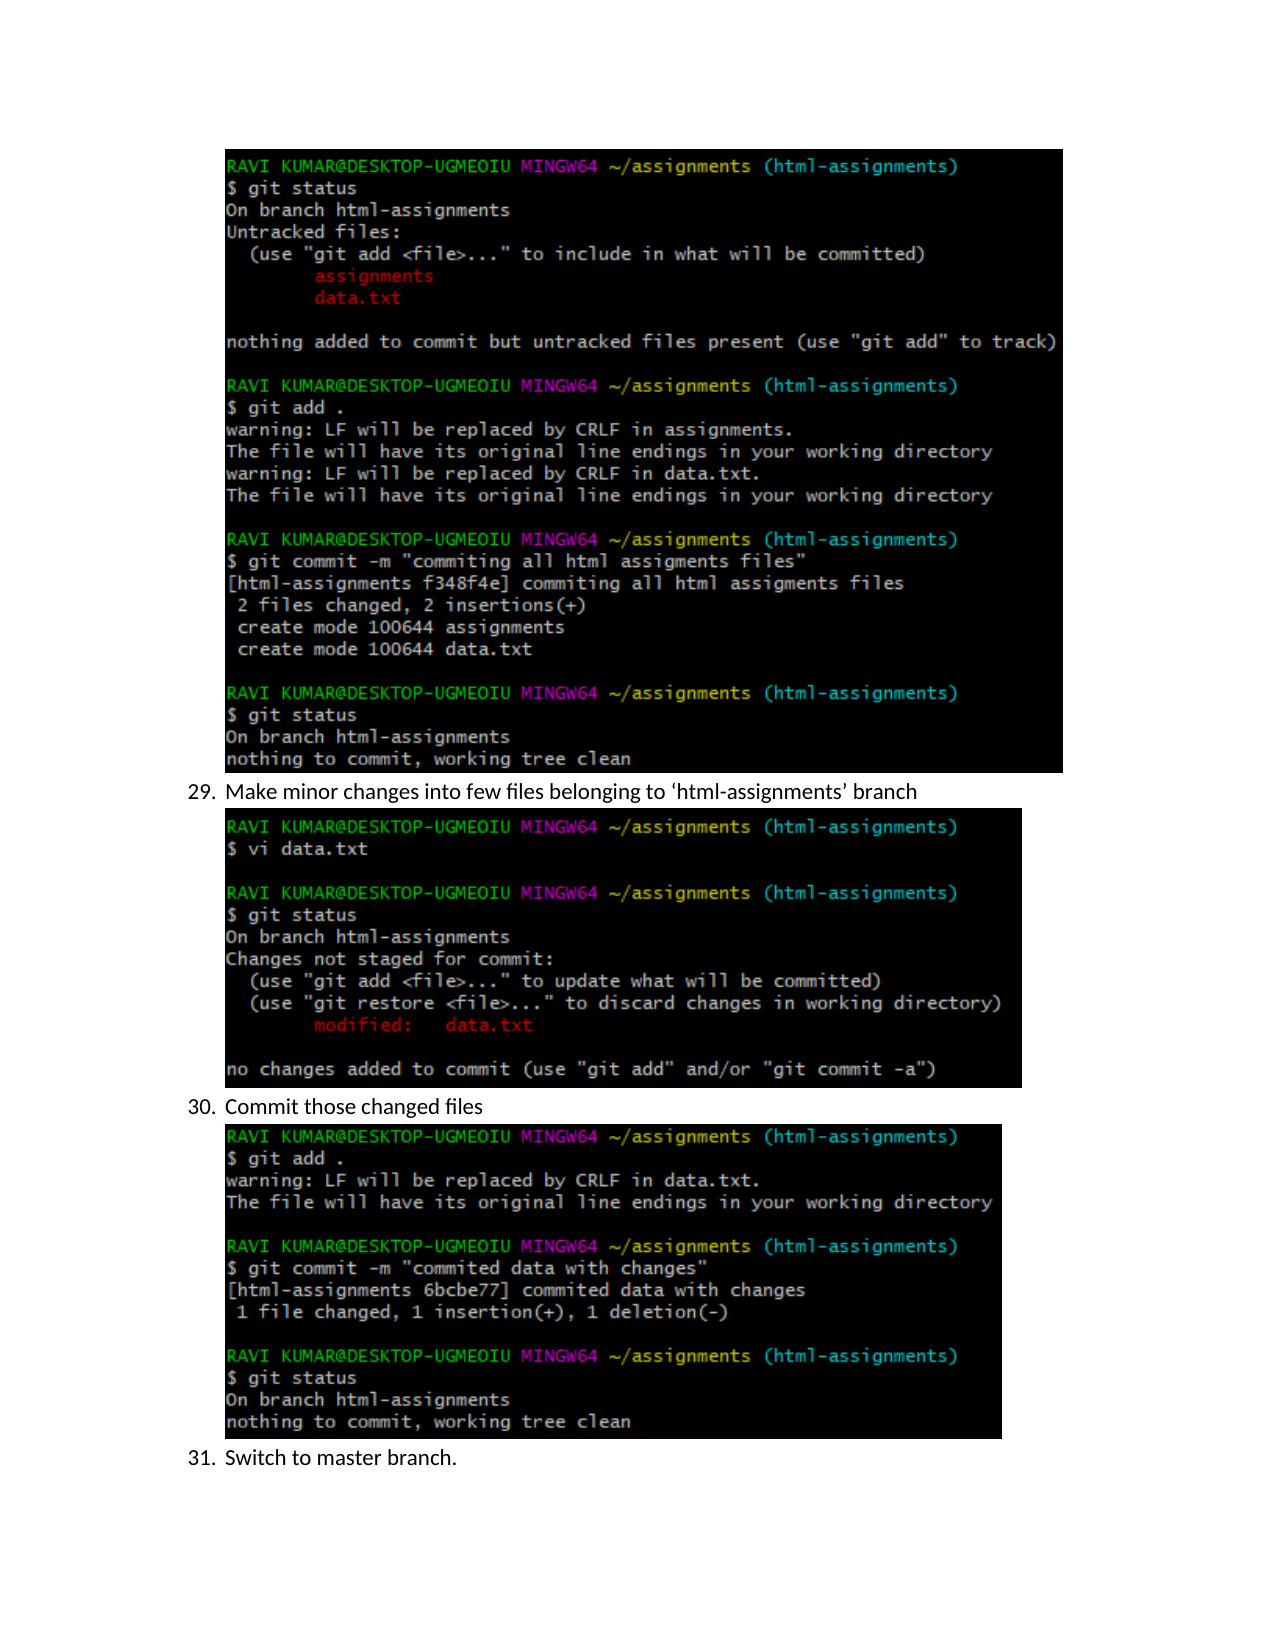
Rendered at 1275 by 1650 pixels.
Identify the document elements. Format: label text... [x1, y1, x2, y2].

list Switch to master branch. [187, 1443, 1125, 1471]
picture [225, 808, 1022, 1088]
picture [225, 149, 1063, 773]
picture [225, 1124, 1002, 1439]
list Make minor changes into few files belonging to ‘html-assignments’ branch [187, 777, 1125, 805]
list Commit those changed files [187, 1092, 1125, 1120]
